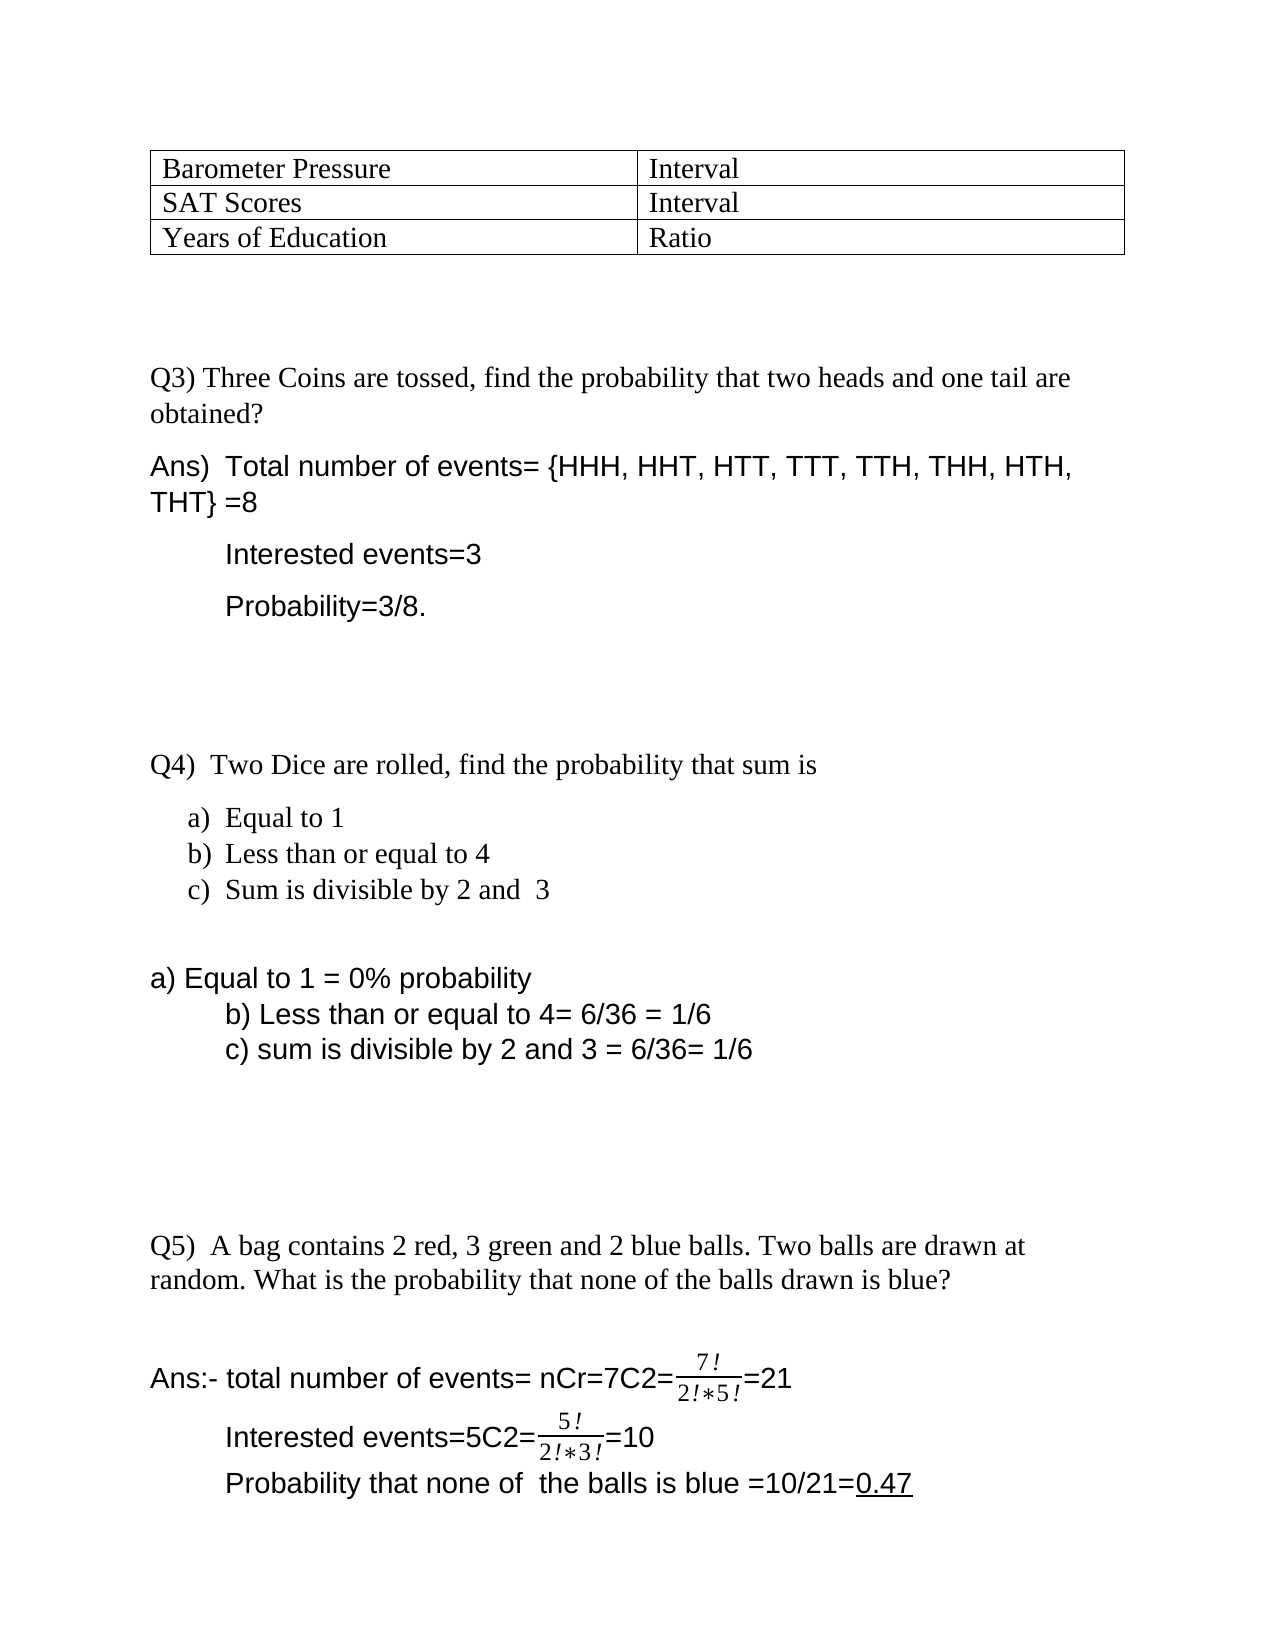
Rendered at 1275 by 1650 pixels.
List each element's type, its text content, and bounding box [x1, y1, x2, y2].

list Less than or equal to 4 [187, 836, 1125, 869]
table_cell SAT Scores [151, 186, 637, 219]
text Q3) Three Coins are tossed, find the probability that two heads and one tail are obtained? [150, 360, 1125, 430]
text Q4) Two Dice are rolled, find the probability that sum is [150, 747, 1125, 781]
text c) sum is divisible by 2 and 3 = 6/36= 1/6 [150, 1032, 1125, 1066]
text Ans) Total number of events= {HHH, HHT, HTT, TTT, TTH, THH, HTH, THT} =8 [150, 449, 1125, 518]
text Ans:- total number of events= nCr=7C2==21 [150, 1348, 1125, 1407]
text b) Less than or equal to 4= 6/36 = 1/6 [150, 997, 1125, 1030]
text Interested events=5C2==10 [150, 1407, 1125, 1466]
table_cell Years of Education [151, 220, 637, 254]
table_cell Barometer Pressure [151, 151, 637, 184]
list Sum is divisible by 2 and 3 [187, 872, 1125, 906]
text Interested events=3 [150, 537, 1125, 571]
text Probability that none of the balls is blue =10/21=0.47 [150, 1466, 1125, 1500]
table_cell Ratio [638, 220, 1124, 254]
list Equal to 1 [187, 800, 1125, 833]
text Q5) A bag contains 2 red, 3 green and 2 blue balls. Two balls are drawn at random. What is the probability that none of the balls drawn is blue? [150, 1228, 1125, 1295]
table_cell Interval [638, 151, 1124, 184]
table_cell Interval [638, 186, 1124, 219]
text Probability=3/8. [150, 589, 1125, 623]
text a) Equal to 1 = 0% probability [150, 961, 1125, 995]
